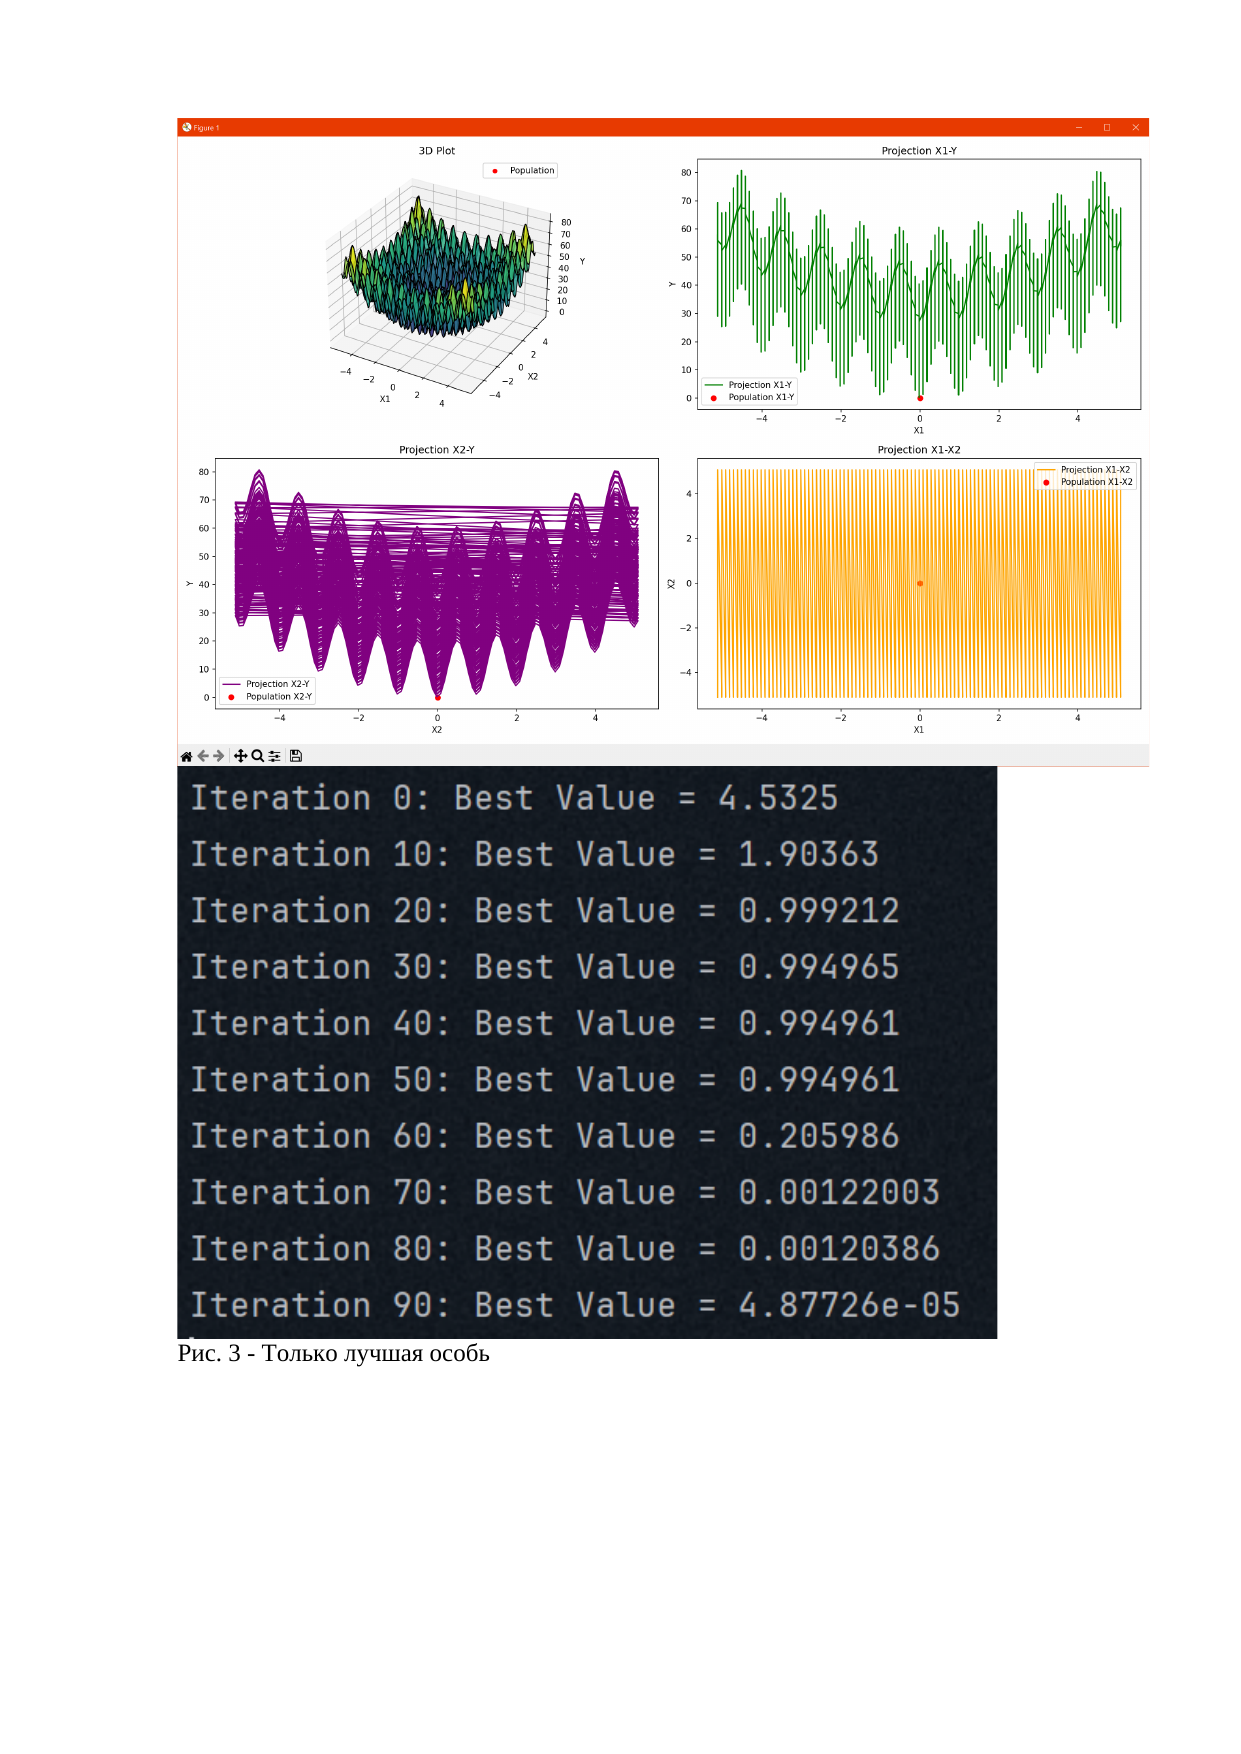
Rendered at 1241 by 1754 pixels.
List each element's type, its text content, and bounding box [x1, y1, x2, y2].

picture [177, 118, 1150, 1339]
text Рис. 3 - Только лучшая особь [177, 1338, 1152, 1367]
